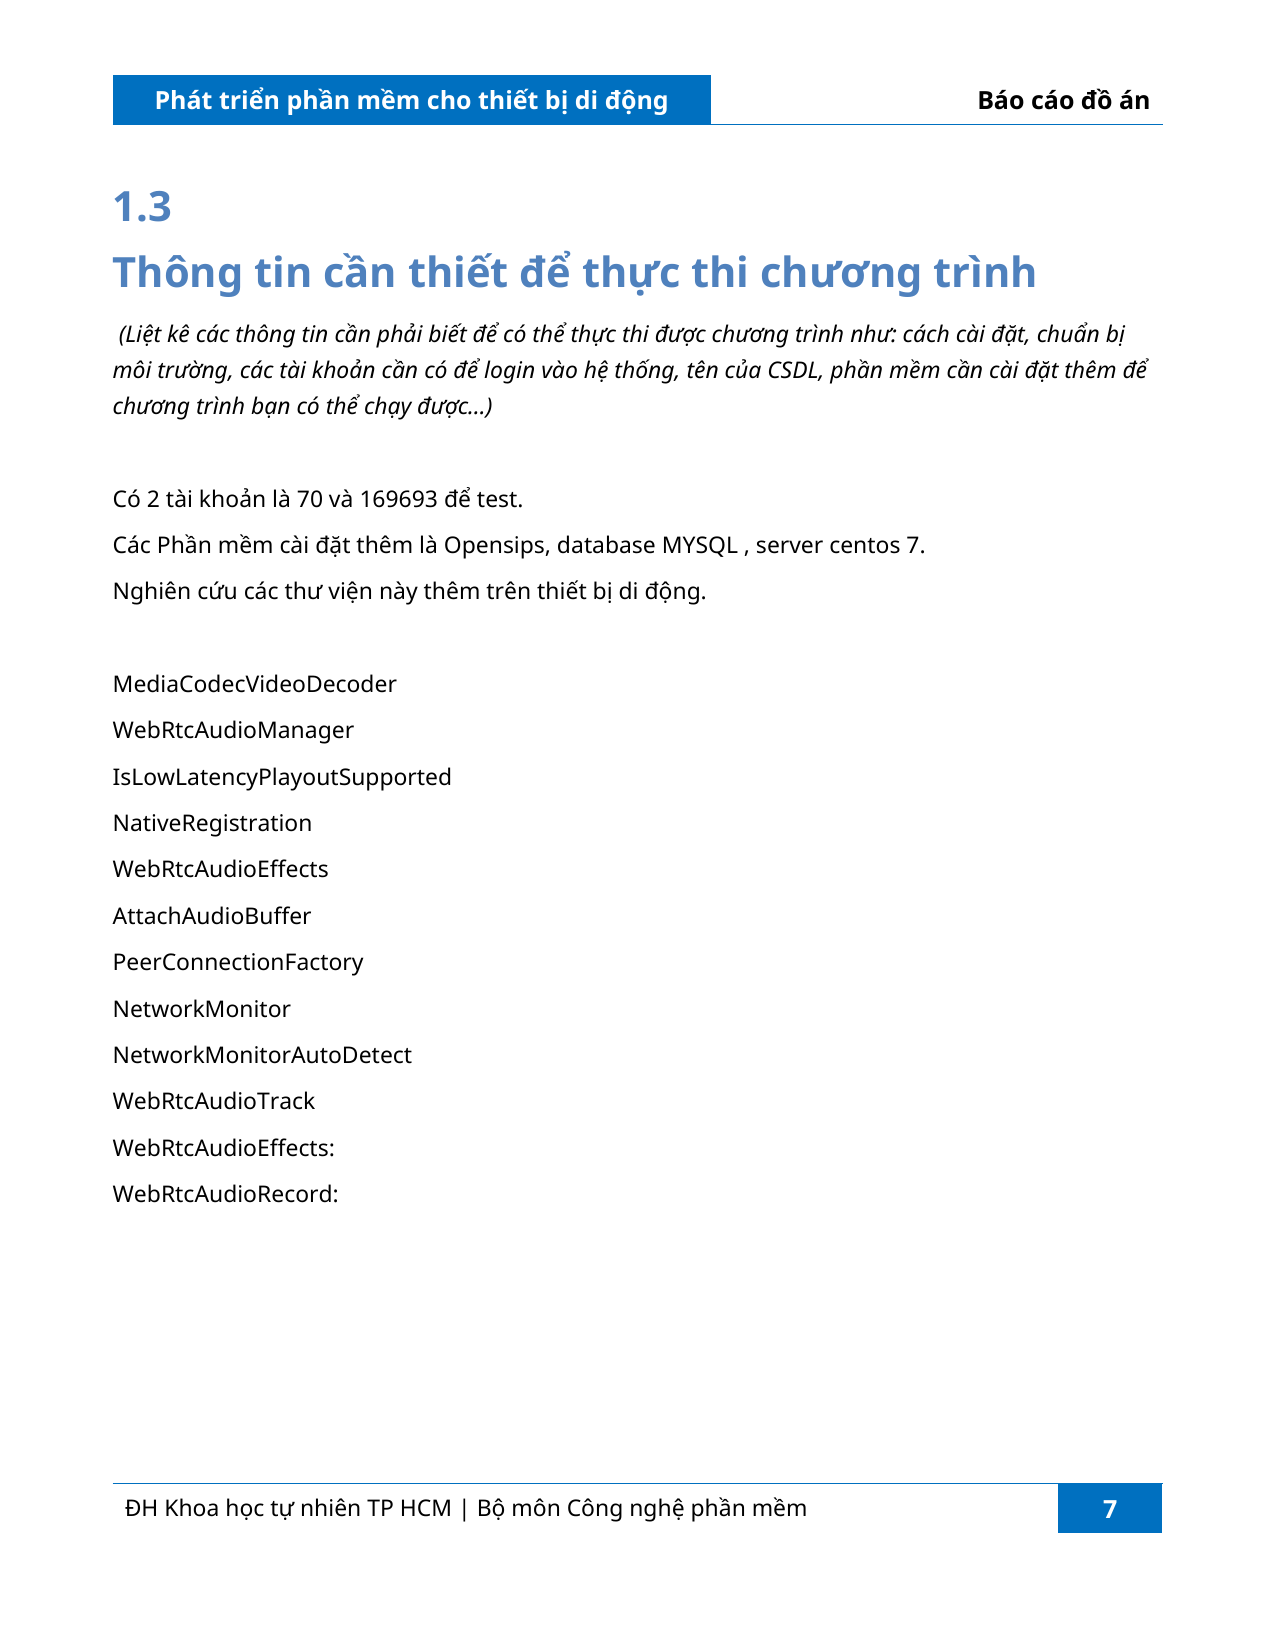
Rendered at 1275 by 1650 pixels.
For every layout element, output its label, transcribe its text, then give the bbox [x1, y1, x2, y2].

text (Liệt kê các thông tin cần phải biết để có thể thực thi được chương trình như: cách cài đặt, chuẩn bị môi trường, các tài khoản cần có để login vào hệ thống, tên của CSDL, phần mềm cần cài đặt thêm để chương trình bạn có thể chạy được…) [112, 318, 1162, 421]
text WebRtcAudioEffects: [112, 1132, 1162, 1163]
text NativeRegistration [112, 807, 1162, 838]
text Các Phần mềm cài đặt thêm là Opensips, database MYSQL , server centos 7. [112, 529, 1162, 560]
text NetworkMonitorAutoDetect [112, 1039, 1162, 1070]
text WebRtcAudioManager [112, 714, 1162, 746]
text Nghiên cứu các thư viện này thêm trên thiết bị di động. [112, 575, 1162, 607]
text WebRtcAudioEffects [112, 853, 1162, 885]
subtitle Thông tin cần thiết để thực thi chương trình [112, 177, 1162, 299]
text NetworkMonitor [112, 992, 1162, 1024]
text IsLowLatencyPlayoutSupported [112, 761, 1162, 792]
text Có 2 tài khoản là 70 và 169693 để test. [112, 483, 1162, 514]
text WebRtcAudioRecord: [112, 1178, 1162, 1209]
text PeerConnectionFactory [112, 946, 1162, 977]
text MediaCodecVideoDecoder [112, 668, 1162, 699]
text AttachAudioBuffer [112, 900, 1162, 931]
text WebRtcAudioTrack [112, 1085, 1162, 1116]
